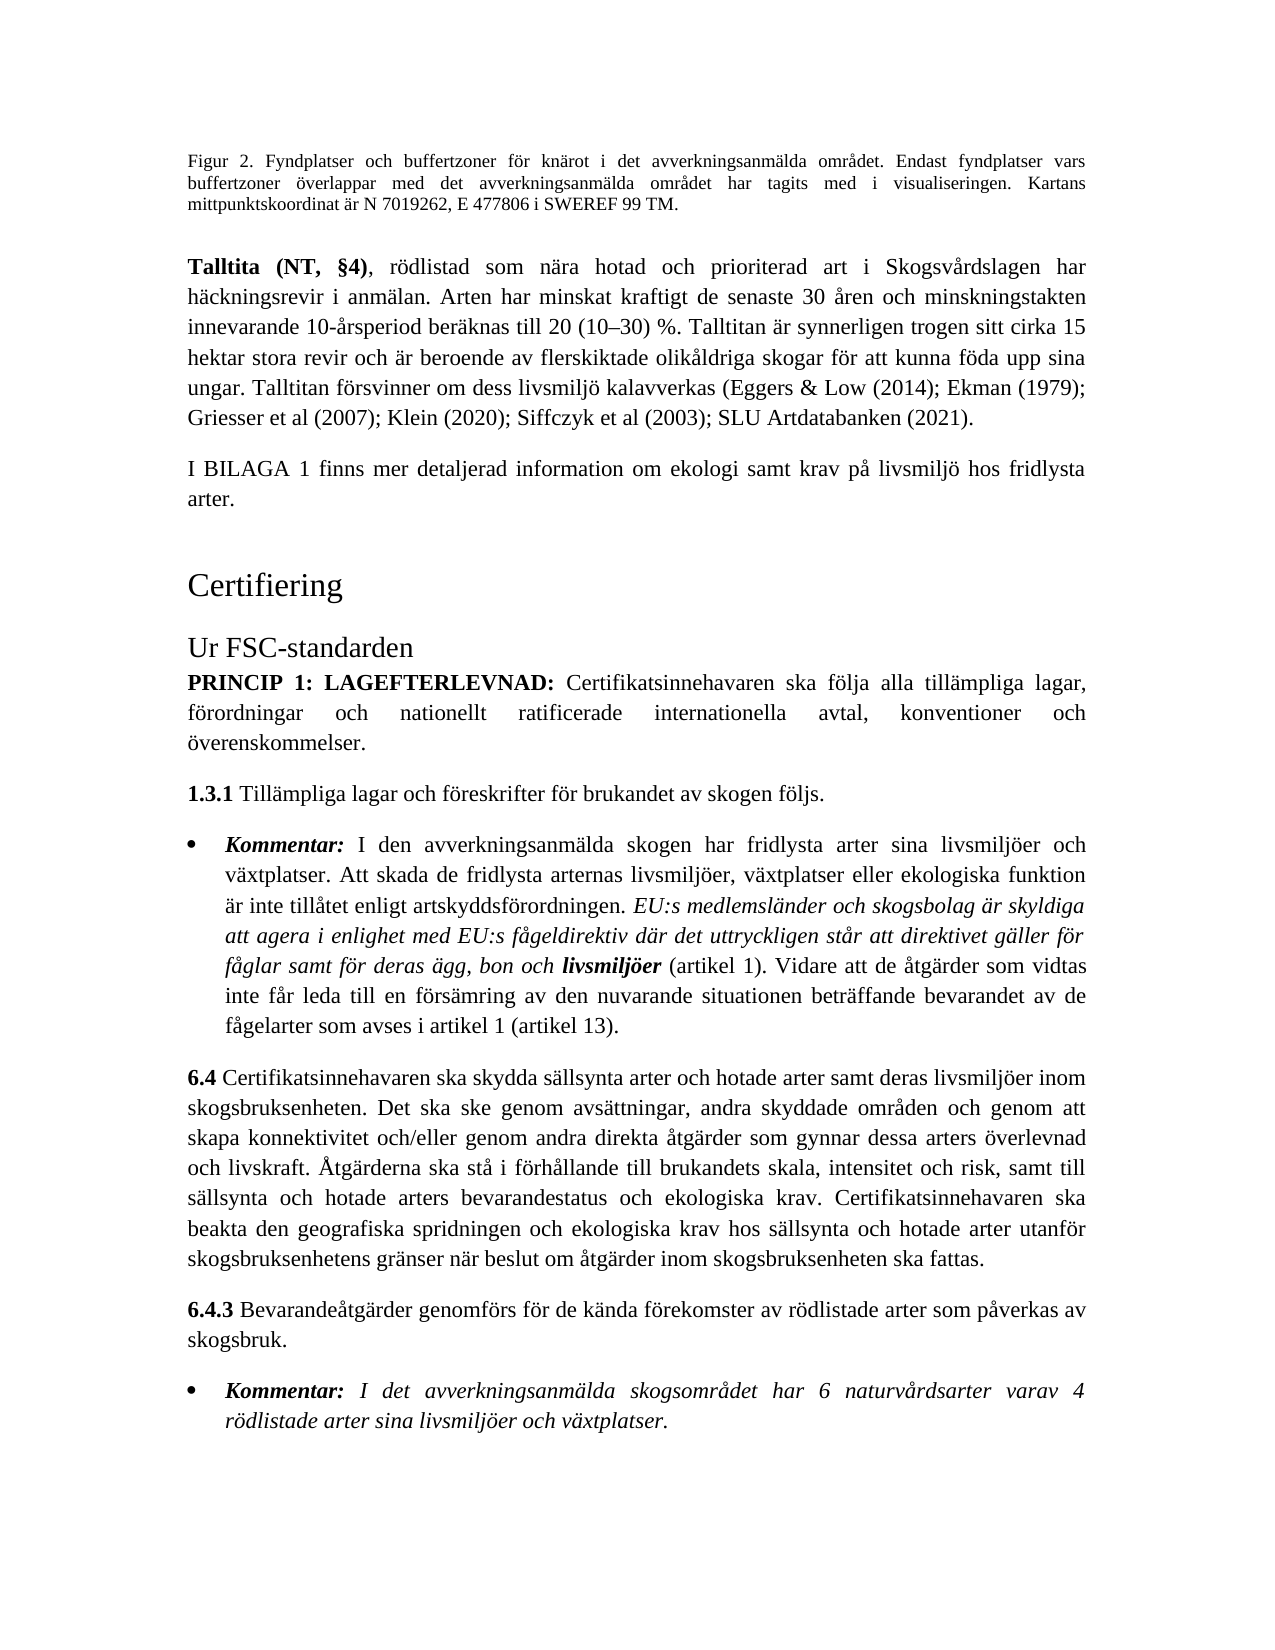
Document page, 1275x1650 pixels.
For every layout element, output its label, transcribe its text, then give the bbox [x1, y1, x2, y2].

subtitle Certifiering [187, 565, 1087, 604]
text 6.4.3 Bevarandeåtgärder genomförs för de kända förekomster av rödlistade arter som påverkas av skogsbruk. [187, 1296, 1087, 1352]
list Kommentar: I det avverkningsanmälda skogsområdet har 6 naturvårdsarter varav 4 rödlistade arter sina livsmiljöer och växtplatser. [187, 1377, 1087, 1434]
text Talltita (NT, §4), rödlistad som nära hotad och prioriterad art i Skogsvårdslagen har häckningsrevir i anmälan. Arten har minskat kraftigt de senaste 30 åren och minskningstakten innevarande 10-årsperiod beräknas till 20 (10–30) %. Talltitan är synnerligen trogen sitt cirka 15 hektar stora revir och är beroende av flerskiktade olikåldriga skogar för att kunna föda upp sina ungar. Talltitan försvinner om dess livsmiljö kalavverkas (Eggers & Low (2014); Ekman (1979); Griesser et al (2007); Klein (2020); Siffczyk et al (2003); SLU Artdatabanken (2021). [187, 253, 1087, 430]
subtitle Ur FSC-standarden [187, 630, 1087, 664]
text 1.3.1 Tillämpliga lagar och föreskrifter för brukandet av skogen följs. [187, 780, 1087, 807]
text 6.4 Certifikatsinnehavaren ska skydda sällsynta arter och hotade arter samt deras livsmiljöer inom skogsbruksenheten. Det ska ske genom avsättningar, andra skyddade områden och genom att skapa konnektivitet och/eller genom andra direkta åtgärder som gynnar dessa arters överlevnad och livskraft. Åtgärderna ska stå i förhållande till brukandets skala, intensitet och risk, samt till sällsynta och hotade arters bevarandestatus och ekologiska krav. Certifikatsinnehavaren ska beakta den geografiska spridningen och ekologiska krav hos sällsynta och hotade arter utanför skogsbruksenhetens gränser när beslut om åtgärder inom skogsbruksenheten ska fattas. [187, 1064, 1087, 1271]
text I BILAGA 1 finns mer detaljerad information om ekologi samt krav på livsmiljö hos fridlysta arter. [187, 455, 1087, 512]
text Figur 2. Fyndplatser och buffertzoner för knärot i det avverkningsanmälda området. Endast fyndplatser vars buffertzoner överlappar med det avverkningsanmälda området har tagits med i visualiseringen. Kartans mittpunktskoordinat är N 7019262, E 477806 i SWEREF 99 TM. [187, 150, 1087, 215]
text PRINCIP 1: LAGEFTERLEVNAD: Certifikatsinnehavaren ska följa alla tillämpliga lagar, förordningar och nationellt ratificerade internationella avtal, konventioner och överenskommelser. [187, 669, 1087, 756]
list Kommentar: I den avverkningsanmälda skogen har fridlysta arter sina livsmiljöer och växtplatser. Att skada de fridlysta arternas livsmiljöer, växtplatser eller ekologiska funktion är inte tillåtet enligt artskyddsförordningen. EU:s medlemsländer och skogsbolag är skyldiga att agera i enlighet med EU:s fågeldirektiv där det uttryckligen står att direktivet gäller för fåglar samt för deras ägg, bon och livsmiljöer (artikel 1). Vidare att de åtgärder som vidtas inte får leda till en försämring av den nuvarande situationen beträffande bevarandet av de fågelarter som avses i artikel 1 (artikel 13). [187, 831, 1087, 1039]
